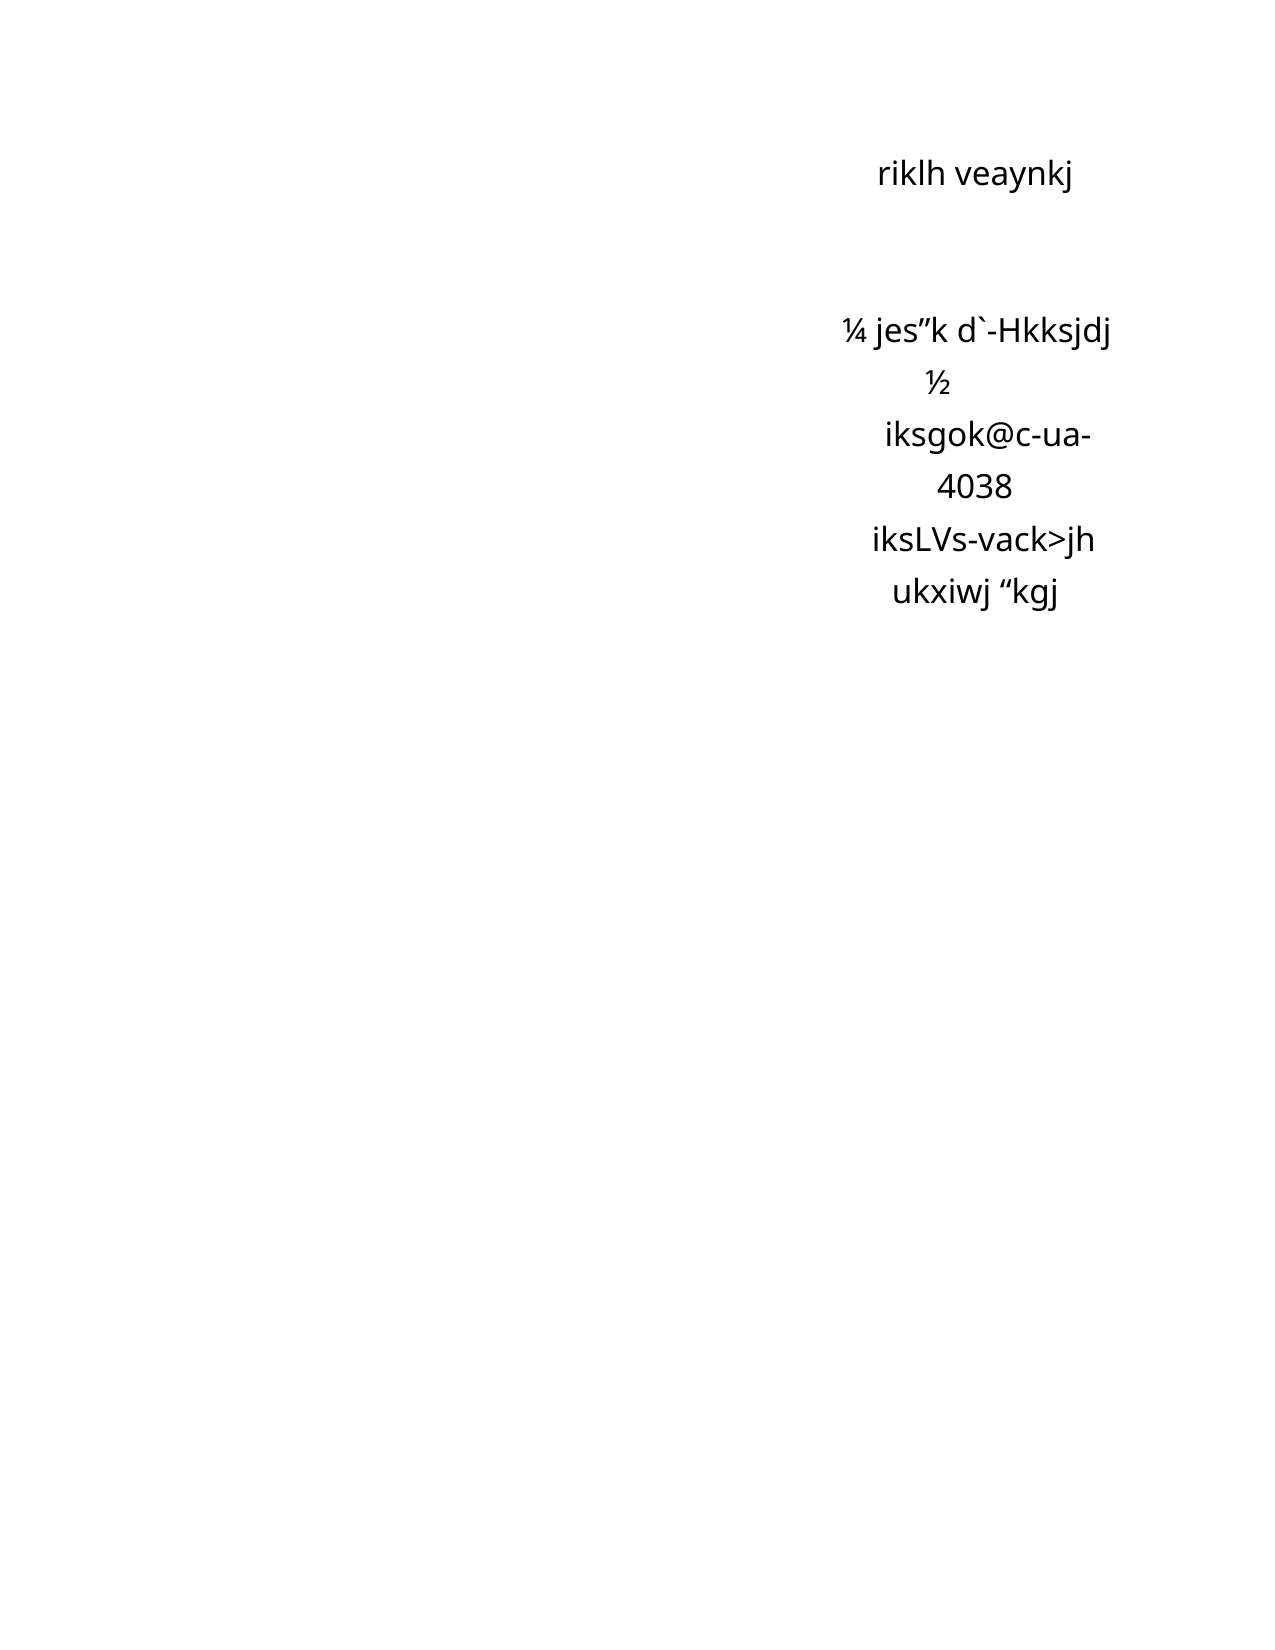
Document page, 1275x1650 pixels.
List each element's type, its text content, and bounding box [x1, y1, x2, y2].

list riklh veaynkj [825, 150, 1125, 195]
list iksLVs-vack>jh ukxiwj “kgj [825, 515, 1125, 613]
text ¼ jes”k d`-Hkksjdj ½ [750, 307, 1125, 404]
list iksgok@c-ua-4038 [825, 411, 1125, 508]
